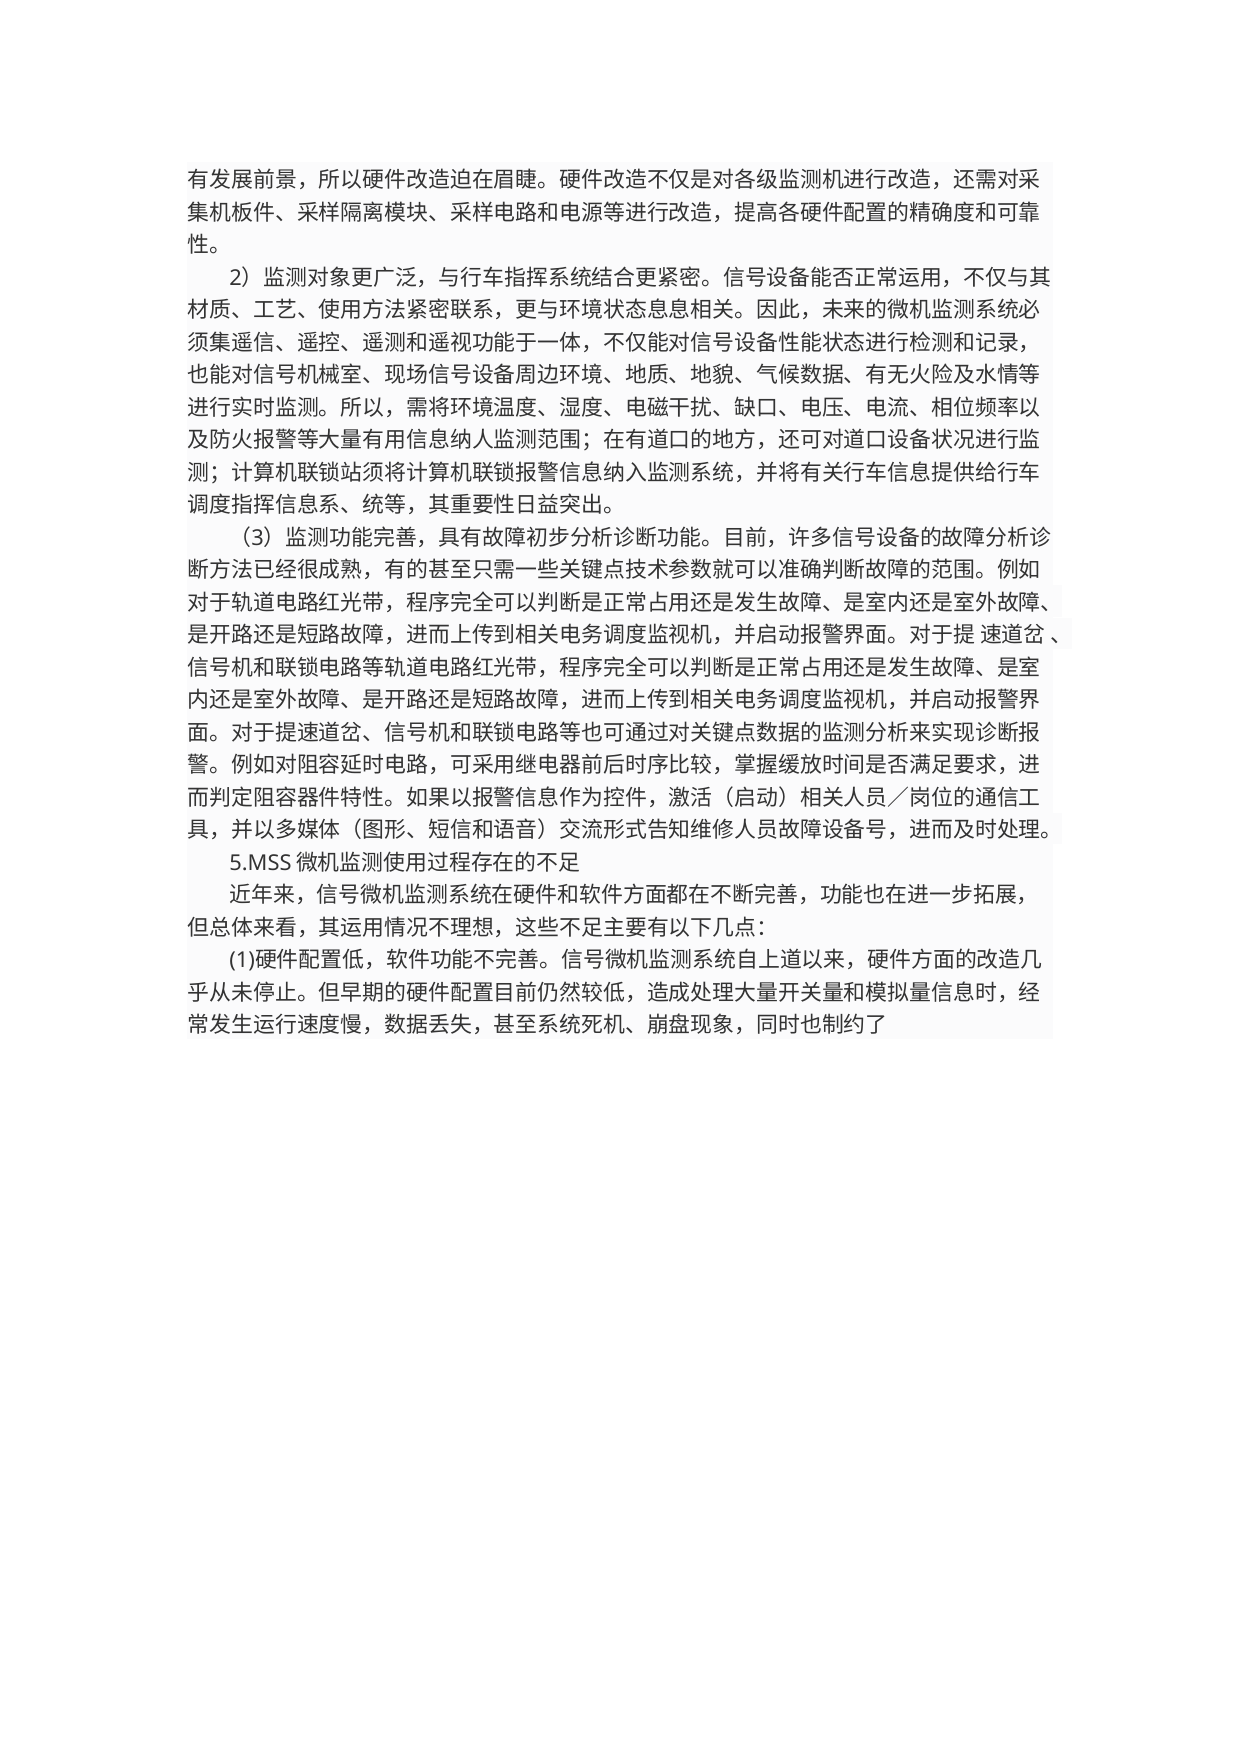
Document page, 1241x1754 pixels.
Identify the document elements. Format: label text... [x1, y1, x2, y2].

text 近年来，信号微机监测系统在硬件和软件方面都在不断完善，功能也在进一步拓展，但总体来看，其运用情况不理想，这些不足主要有以下几点： [187, 877, 1053, 942]
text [187, 162, 1053, 259]
text 5.MSS微机监测使用过程存在的不足 [187, 844, 1053, 877]
text （3）监测功能完善，具有故障初步分析诊断功能。目前，许多信号设备的故障分析诊断方法已经很成熟，有的甚至只需一些关键点技术参数就可以准确判断故障的范围。例如对于轨道电路红光带，程序完全可以判断是正常占用还是发生故障、是室内还是室外故障、是开路还是短路故障，进而上传到相关电务调度监视机，并启动报警界面。对于提 速道岔 、信号机和联锁电路等轨道电路红光带，程序完全可以判断是正常占用还是发生故障、是室内还是室外故障、是开路还是短路故障，进而上传到相关电务调度监视机，并启动报警界面。对于提速道岔、信号机和联锁电路等也可通过对关键点数据的监测分析来实现诊断报警。例如对阻容延时电路，可采用继电器前后时序比较，掌握缓放时间是否满足要求，进而判定阻容器件特性。如果以报警信息作为控件，激活（启动）相关人员／岗位的通信工具，并以多媒体（图形、短信和语音）交流形式告知维修人员故障设备号，进而及时处理。 [187, 519, 1053, 844]
text (1)硬件配置低，软件功能不完善。信号微机监测系统自上道以来，硬件方面的改造几乎从未停止。但早期的硬件配置目前仍然较低，造成处理大量开关量和模拟量信息时，经常发生运行速度慢，数据丢失，甚至系统死机、崩盘现象，同时也制约了 [187, 942, 1053, 1039]
text 2）监测对象更广泛，与行车指挥系统结合更紧密。信号设备能否正常运用，不仅与其材质、工艺、使用方法紧密联系，更与环境状态息息相关。因此，未来的微机监测系统必须集遥信、遥控、遥测和遥视功能于一体，不仅能对信号设备性能状态进行检测和记录，也能对信号机械室、现场信号设备周边环境、地质、地貌、气候数据、有无火险及水情等进行实时监测。所以，需将环境温度、湿度、电磁干扰、缺口、电压、电流、相位频率以及防火报警等大量有用信息纳人监测范围；在有道口的地方，还可对道口设备状况进行监测；计算机联锁站须将计算机联锁报警信息纳入监测系统，并将有关行车信息提供给行车调度指挥信息系、统等，其重要性日益突出。 [187, 259, 1053, 519]
